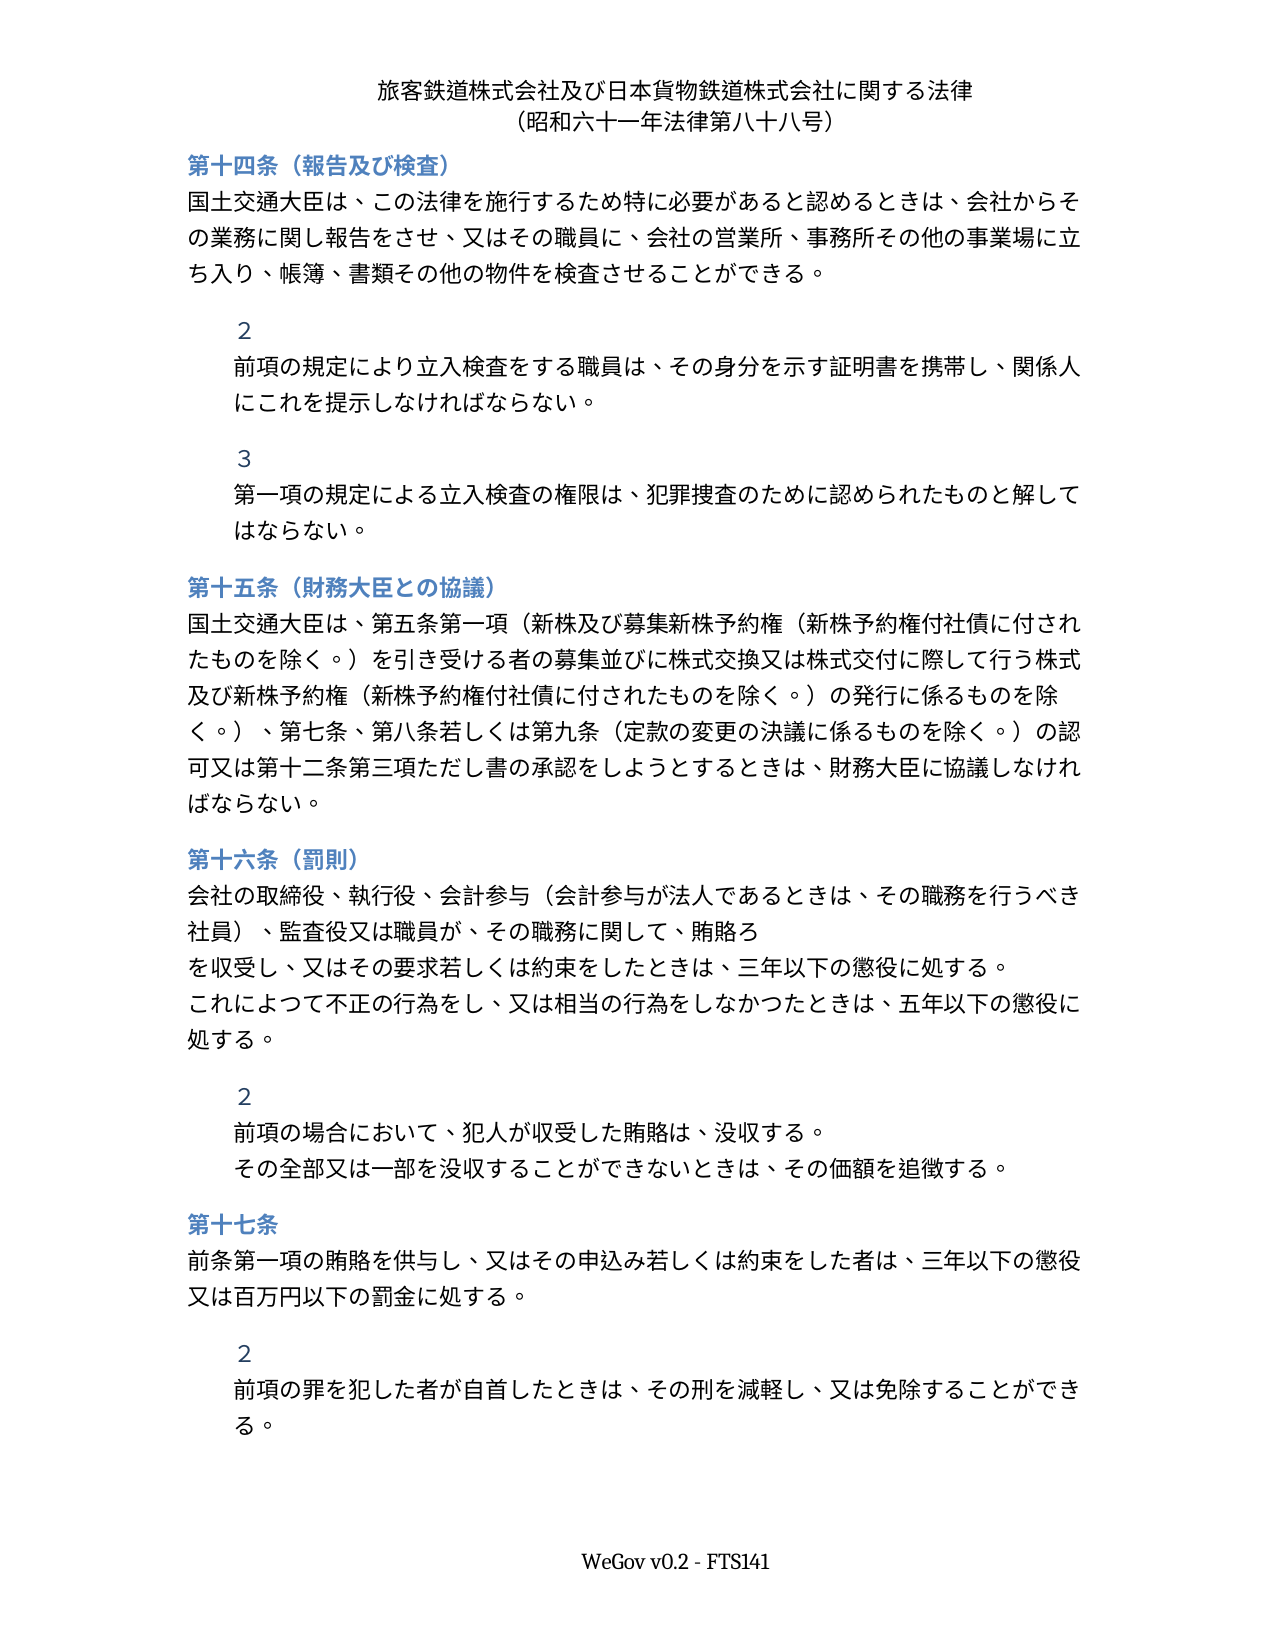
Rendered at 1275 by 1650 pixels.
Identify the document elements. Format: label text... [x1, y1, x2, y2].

text 会社の取締役、執行役、会計参与（会計参与が法人であるときは、その職務を行うべき社員）、監査役又は職員が、その職務に関して、賄賂ろ を収受し、又はその要求若しくは約束をしたときは、三年以下の懲役に処する。 これによつて不正の行為をし、又は相当の行為をしなかつたときは、五年以下の懲役に処する。 [187, 880, 1087, 1055]
subtitle ２ [233, 314, 1087, 346]
subtitle 第十四条（報告及び検査） [187, 150, 1087, 181]
text 前項の罪を犯した者が自首したときは、その刑を減軽し、又は免除することができる。 [233, 1374, 1087, 1441]
subtitle 第十七条 [187, 1209, 1087, 1241]
subtitle ２ [233, 1338, 1087, 1369]
subtitle ３ [233, 443, 1087, 474]
text 前項の場合において、犯人が収受した賄賂は、没収する。 その全部又は一部を没収することができないときは、その価額を追徴する。 [233, 1117, 1087, 1184]
text 前条第一項の賄賂を供与し、又はその申込み若しくは約束をした者は、三年以下の懲役又は百万円以下の罰金に処する。 [187, 1245, 1087, 1312]
subtitle 第十五条（財務大臣との協議） [187, 572, 1087, 603]
text 国土交通大臣は、この法律を施行するため特に必要があると認めるときは、会社からその業務に関し報告をさせ、又はその職員に、会社の営業所、事務所その他の事業場に立ち入り、帳簿、書類その他の物件を検査させることができる。 [187, 186, 1087, 289]
subtitle 第十六条（罰則） [187, 844, 1087, 876]
text 前項の規定により立入検査をする職員は、その身分を示す証明書を携帯し、関係人にこれを提示しなければならない。 [233, 351, 1087, 418]
text 国土交通大臣は、第五条第一項（新株及び募集新株予約権（新株予約権付社債に付されたものを除く。）を引き受ける者の募集並びに株式交換又は株式交付に際して行う株式及び新株予約権（新株予約権付社債に付されたものを除く。）の発行に係るものを除く。）、第七条、第八条若しくは第九条（定款の変更の決議に係るものを除く。）の認可又は第十二条第三項ただし書の承認をしようとするときは、財務大臣に協議しなければならない。 [187, 608, 1087, 819]
text 第一項の規定による立入検査の権限は、犯罪捜査のために認められたものと解してはならない。 [233, 479, 1087, 546]
subtitle ２ [233, 1081, 1087, 1112]
